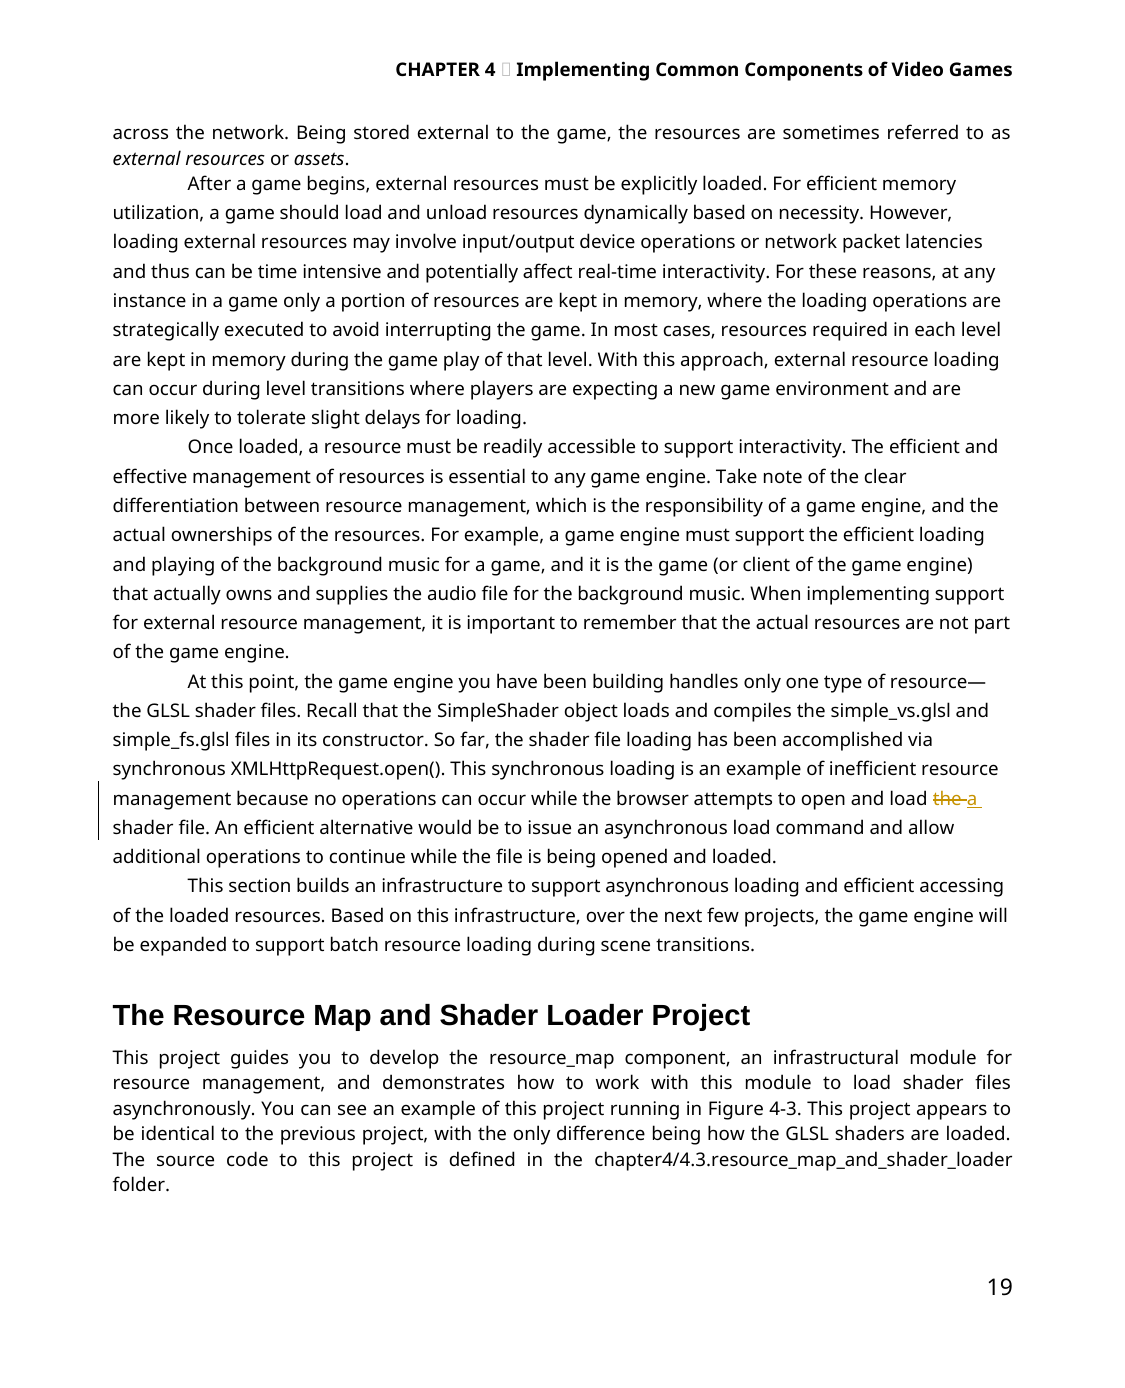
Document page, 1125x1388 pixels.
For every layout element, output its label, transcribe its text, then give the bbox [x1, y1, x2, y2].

text This section builds an infrastructure to support asynchronous loading and efficient accessing of the loaded resources. Based on this infrastructure, over the next few projects, the game engine will be expanded to support batch resource loading during scene transitions. [112, 873, 1012, 957]
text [112, 119, 1012, 170]
text At this point, the game engine you have been building handles only one type of resource—the GLSL shader files. Recall that the SimpleShader object loads and compiles the simple_vs.glsl and simple_fs.glsl files in its constructor. So far, the shader file loading has been accomplished via synchronous XMLHttpRequest.open(). This synchronous loading is an example of inefficient resource management because no operations can occur while the browser attempts to open and load shader file. An efficient alternative would be to issue an asynchronous load command and allow additional operations to continue while the file is being opened and loaded. [112, 668, 1012, 869]
text This project guides you to develop the resource_map component, an infrastructural module for resource management, and demonstrates how to work with this module to load shader files asynchronously. You can see an example of this project running in Figure 4-3. This project appears to be identical to the previous project, with the only difference being how the GLSL shaders are loaded. The source code to this project is defined in the chapter4/4.3.resource_map_and_shader_loader folder. [112, 1044, 1012, 1197]
subtitle The Resource Map and Shader Loader Project [112, 998, 1012, 1032]
text Once loaded, a resource must be readily accessible to support interactivity. The efficient and effective management of resources is essential to any game engine. Take note of the clear differentiation between resource management, which is the responsibility of a game engine, and the actual ownerships of the resources. For example, a game engine must support the efficient loading and playing of the background music for a game, and it is the game (or client of the game engine) that actually owns and supplies the audio file for the background music. When implementing support for external resource management, it is important to remember that the actual resources are not part of the game engine. [112, 434, 1012, 664]
text After a game begins, external resources must be explicitly loaded. For efficient memory utilization, a game should load and unload resources dynamically based on necessity. However, loading external resources may involve input/output device operations or network packet latencies and thus can be time intensive and potentially affect real-time interactivity. For these reasons, at any instance in a game only a portion of resources are kept in memory, where the loading operations are strategically executed to avoid interrupting the game. In most cases, resources required in each level are kept in memory during the game play of that level. With this approach, external resource loading can occur during level transitions where players are expecting a new game environment and are more likely to tolerate slight delays for loading. [112, 170, 1012, 430]
